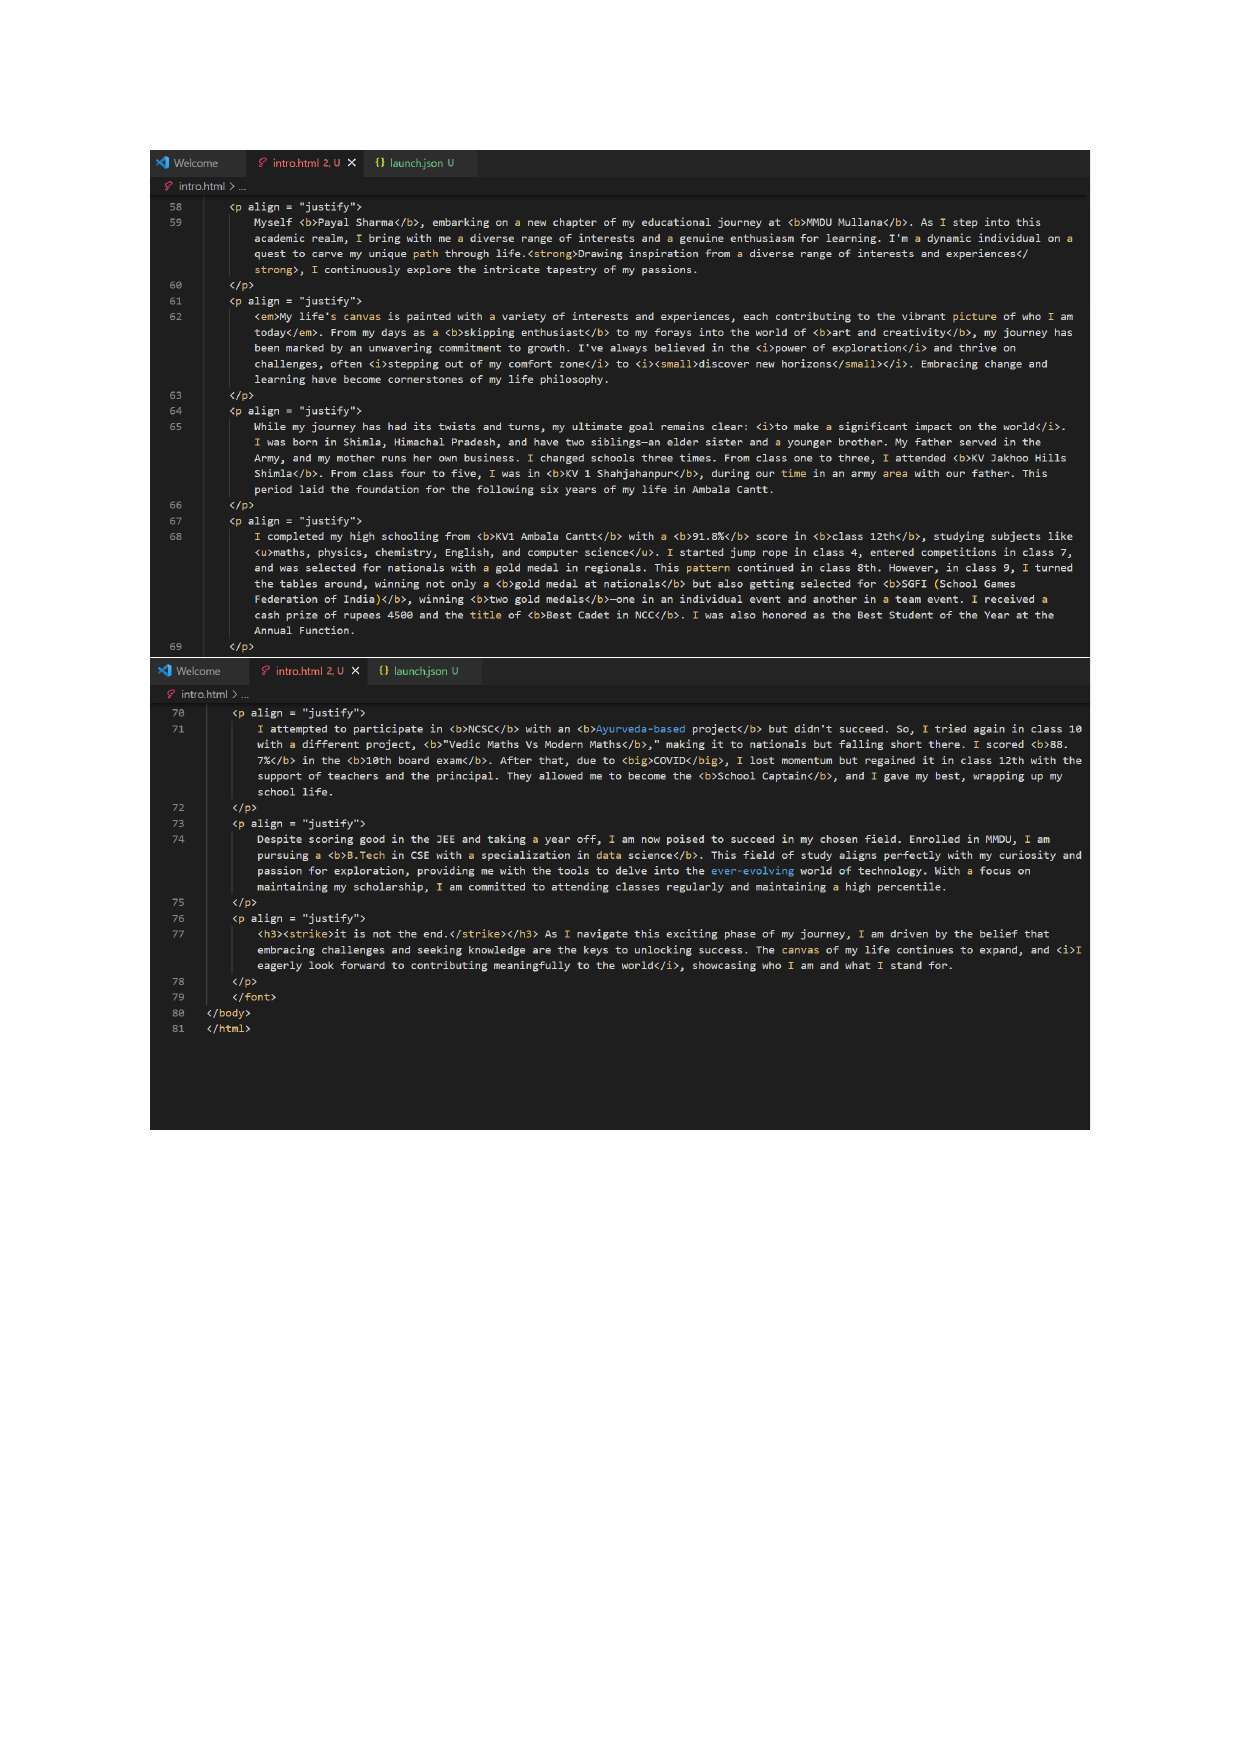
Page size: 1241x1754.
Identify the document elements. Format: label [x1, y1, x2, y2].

picture [150, 150, 1091, 657]
picture [150, 658, 1091, 1130]
